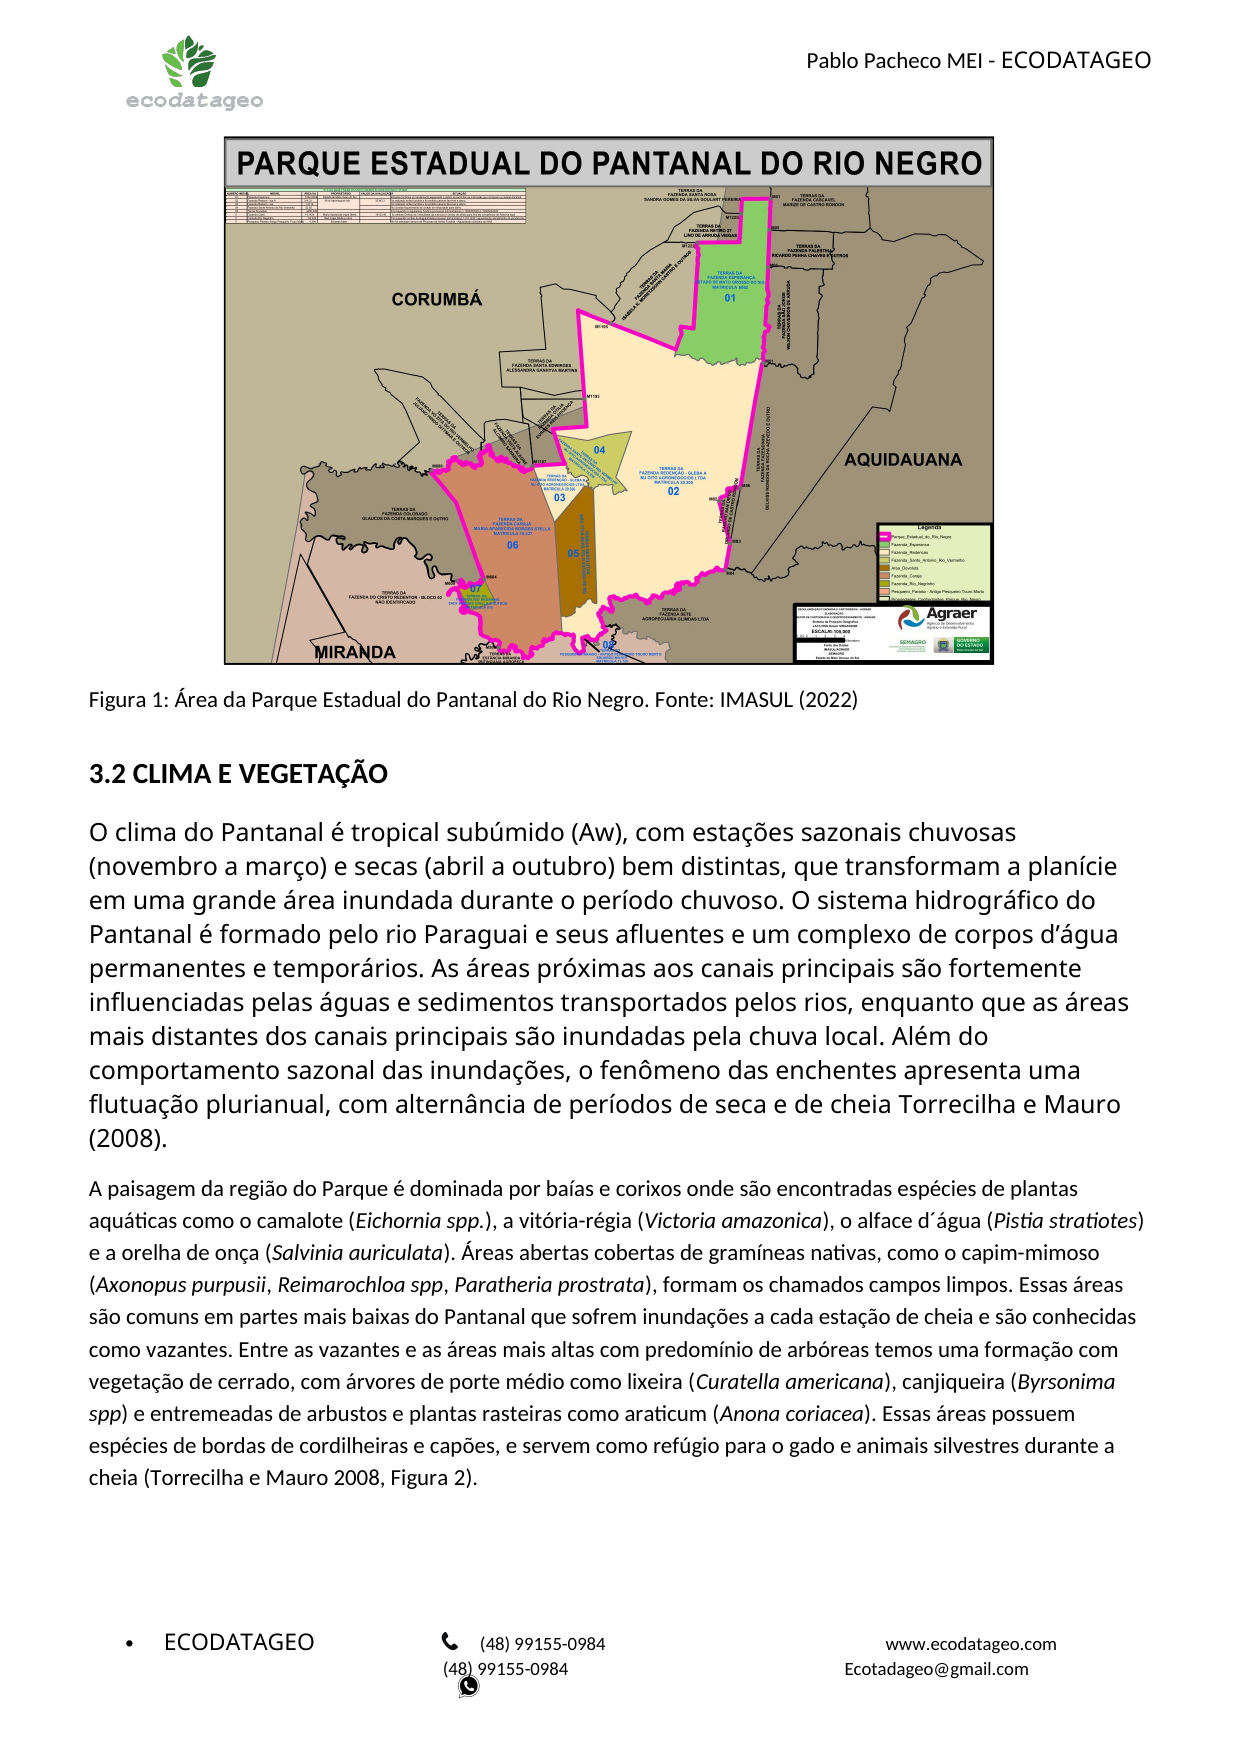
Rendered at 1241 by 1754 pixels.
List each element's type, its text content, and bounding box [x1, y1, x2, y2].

subtitle 3.2 CLIMA E VEGETAÇÃO [89, 755, 1152, 790]
text A paisagem da região do Parque é dominada por baías e corixos onde são encontradas espécies de plantas aquáticas como o camalote (Eichornia spp.), a vitória-régia (Victoria amazonica), o alface d´água (Pistia stratiotes) e a orelha de onça (Salvinia auriculata). Áreas abertas cobertas de gramíneas nativas, como o capim-mimoso (Axonopus purpusii, Reimarochloa spp, Paratheria prostrata), formam os chamados campos limpos. Essas áreas são comuns em partes mais baixas do Pantanal que sofrem inundações a cada estação de cheia e são conhecidas como vazantes. Entre as vazantes e as áreas mais altas com predomínio de arbóreas temos uma formação com vegetação de cerrado, com árvores de porte médio como lixeira (Curatella americana), canjiqueira (Byrsonima spp) e entremeadas de arbustos e plantas rasteiras como araticum (Anona coriacea). Essas áreas possuem espécies de bordas de cordilheiras e capões, e servem como refúgio para o gado e animais silvestres durante a cheia (Torrecilha e Mauro 2008, Figura 2). [89, 1174, 1152, 1491]
picture [440, 1631, 459, 1651]
text O clima do Pantanal é tropical subúmido (Aw), com estações sazonais chuvosas (novembro a março) e secas (abril a outubro) bem distintas, que transformam a planície em uma grande área inundada durante o período chuvoso. O sistema hidrográfico do Pantanal é formado pelo rio Paraguai e seus afluentes e um complexo de corpos d’água permanentes e temporários. As áreas próximas aos canais principais são fortemente influenciadas pelas águas e sedimentos transportados pelos rios, enquanto que as áreas mais distantes dos canais principais são inundadas pela chuva local. Além do comportamento sazonal das inundações, o fenômeno das enchentes apresenta uma flutuação plurianual, com alternância de períodos de seca e de cheia Torrecilha e Mauro (2008). [89, 814, 1152, 1155]
picture [457, 1674, 481, 1699]
picture [98, 20, 285, 119]
picture [223, 136, 995, 665]
table_header Figura 1: Área da Parque Estadual do Pantanal do Rio Negro. Fonte: IMASUL (2022) [78, 133, 1141, 726]
